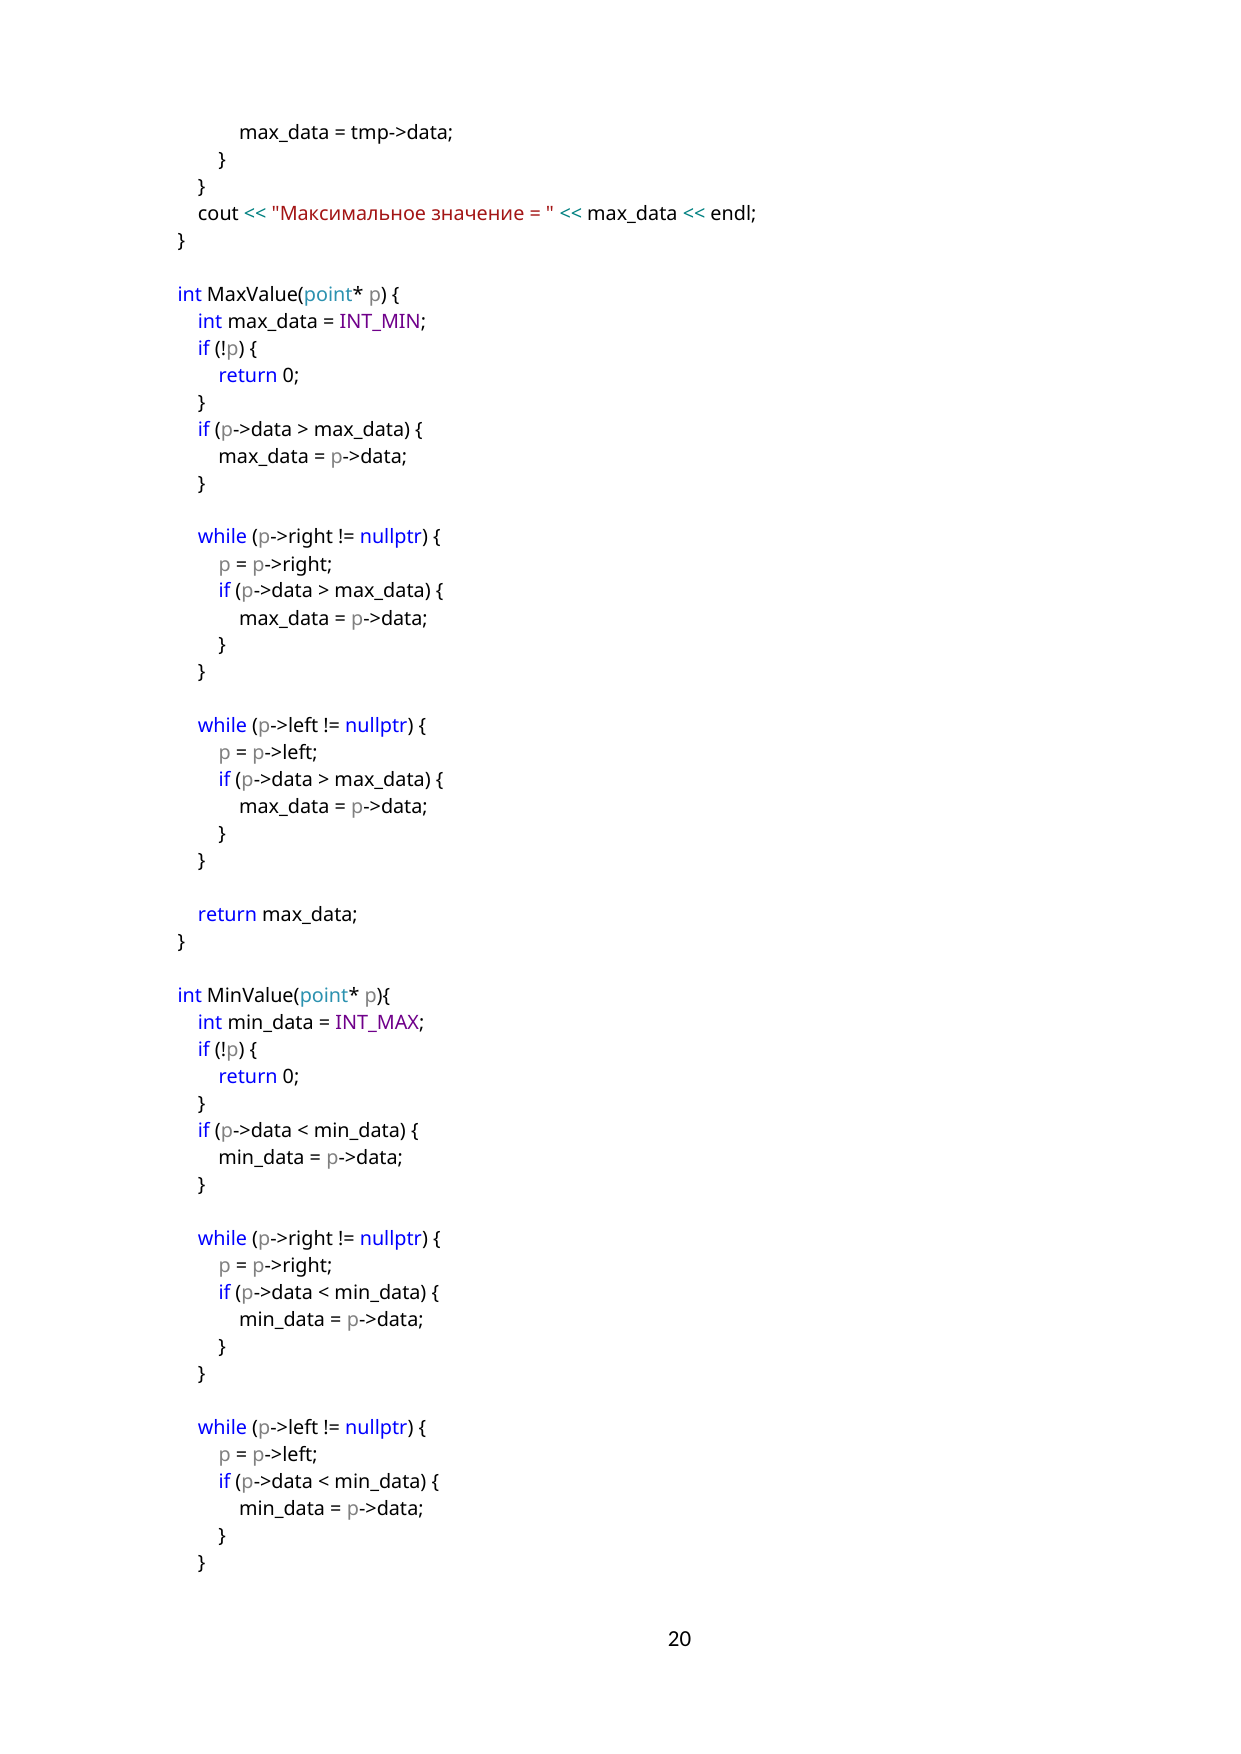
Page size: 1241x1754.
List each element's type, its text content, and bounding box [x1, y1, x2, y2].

text } [177, 927, 1181, 954]
text } [177, 172, 1181, 199]
text min_data = p->data; [177, 1494, 1181, 1521]
text } [177, 1332, 1181, 1359]
text return 0; [177, 1062, 1181, 1089]
text } [177, 1089, 1181, 1116]
text } [177, 819, 1181, 847]
text while (p->right != nullptr) { [177, 1224, 1181, 1251]
text } [177, 1548, 1181, 1575]
text max_data = p->data; [177, 604, 1181, 631]
text cout << "Максимальное значение = " << max_data << endl; [177, 199, 1181, 226]
text min_data = p->data; [177, 1143, 1181, 1170]
text } [177, 469, 1181, 496]
text if (!p) { [177, 1035, 1181, 1062]
text } [177, 1170, 1181, 1197]
text max_data = tmp->data; [177, 118, 1181, 145]
text p = p->right; [177, 1251, 1181, 1278]
text while (p->left != nullptr) { [177, 712, 1181, 739]
text p = p->left; [177, 739, 1181, 766]
text while (p->left != nullptr) { [177, 1413, 1181, 1440]
text if (p->data < min_data) { [177, 1278, 1181, 1305]
text if (p->data > max_data) { [177, 577, 1181, 604]
text } [177, 847, 1181, 873]
text while (p->right != nullptr) { [177, 523, 1181, 550]
text max_data = p->data; [177, 793, 1181, 819]
text } [177, 1521, 1181, 1548]
text min_data = p->data; [177, 1305, 1181, 1332]
text int MaxValue(point* p) { [177, 280, 1181, 307]
text p = p->right; [177, 550, 1181, 577]
text if (!p) { [177, 334, 1181, 361]
text if (p->data > max_data) { [177, 415, 1181, 442]
text if (p->data < min_data) { [177, 1116, 1181, 1143]
text } [177, 1359, 1181, 1386]
text p = p->left; [177, 1440, 1181, 1467]
text int MinValue(point* p){ [177, 981, 1181, 1008]
text int max_data = INT_MIN; [177, 307, 1181, 334]
text if (p->data < min_data) { [177, 1467, 1181, 1494]
text if (p->data > max_data) { [177, 766, 1181, 793]
text return max_data; [177, 901, 1181, 927]
text } [177, 631, 1181, 658]
text } [177, 226, 1181, 253]
text int min_data = INT_MAX; [177, 1008, 1181, 1035]
text } [177, 145, 1181, 172]
text return 0; [177, 361, 1181, 388]
text max_data = p->data; [177, 442, 1181, 469]
text } [177, 658, 1181, 685]
text } [177, 388, 1181, 415]
